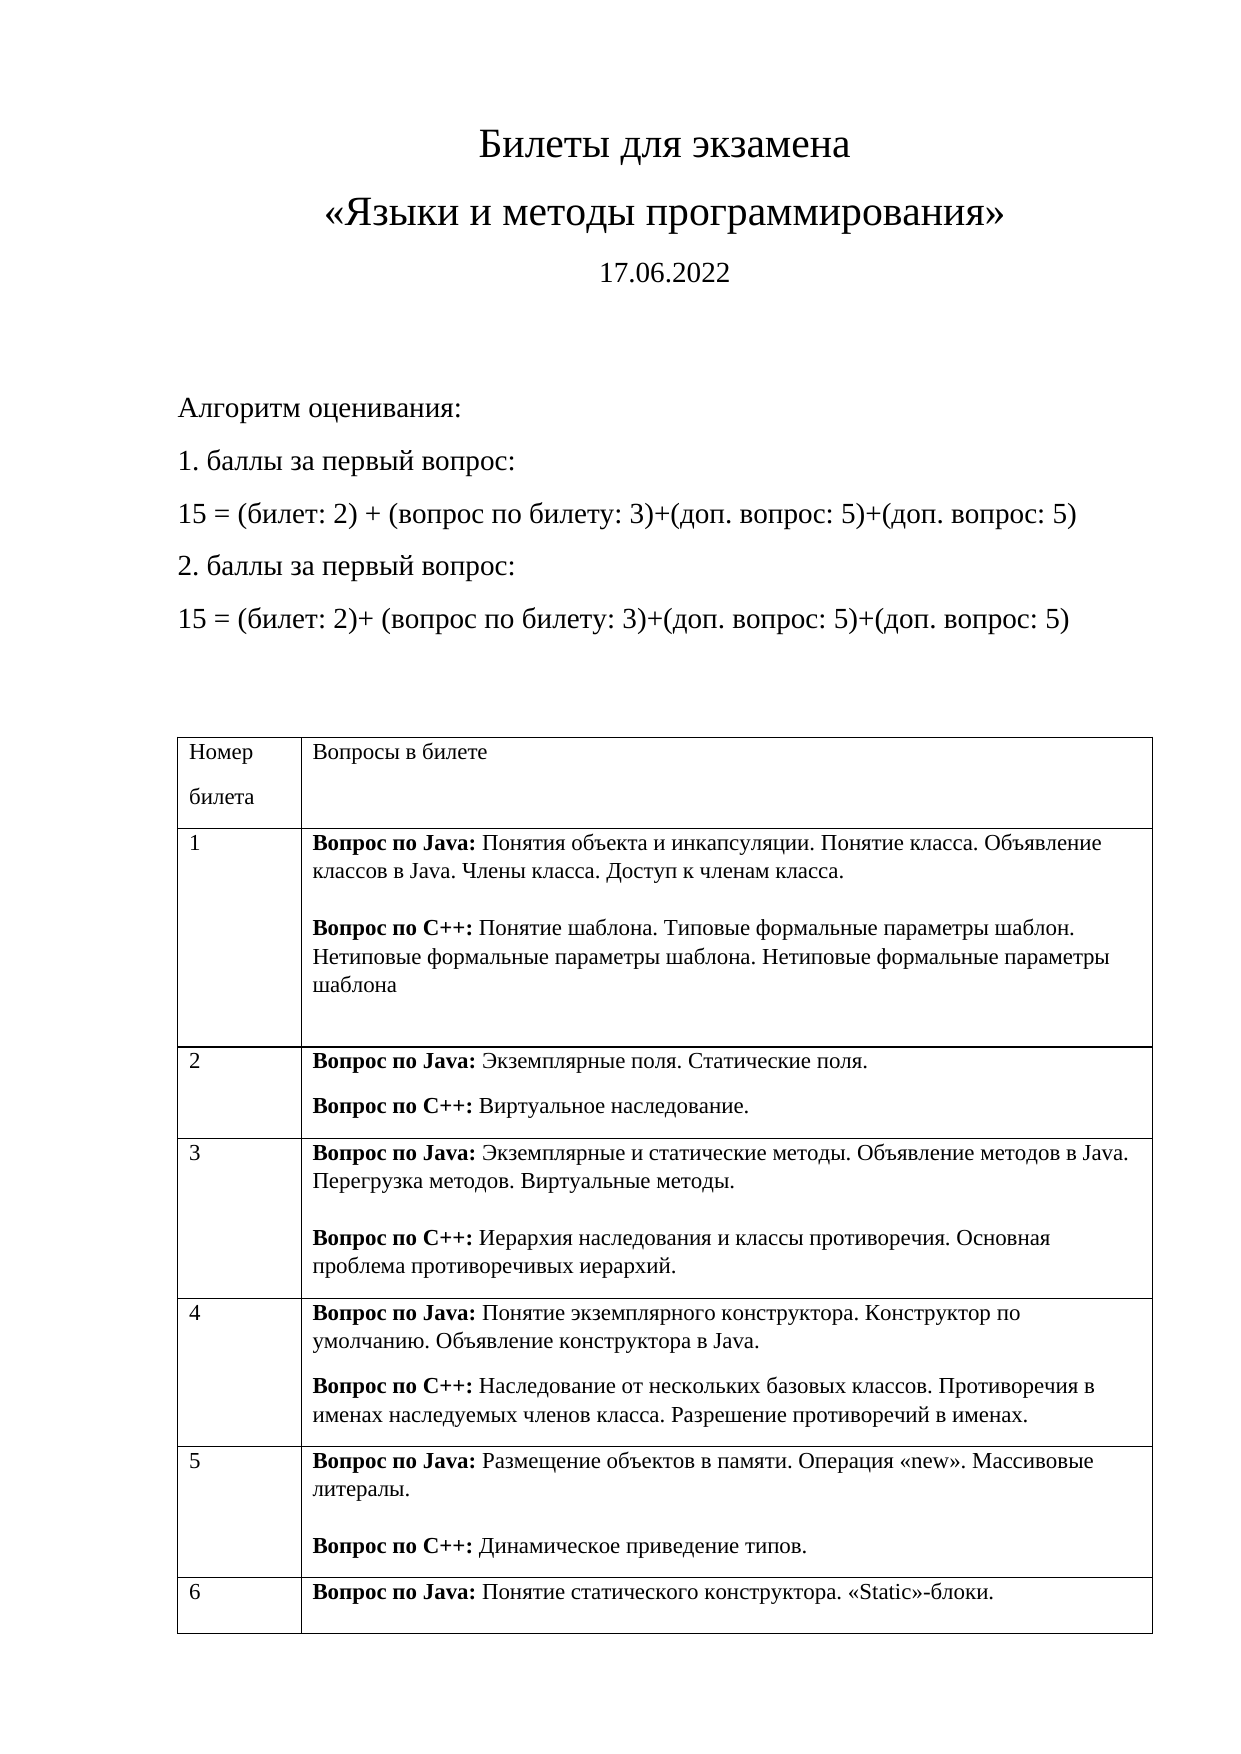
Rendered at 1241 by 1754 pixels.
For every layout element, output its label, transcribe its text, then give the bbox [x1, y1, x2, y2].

table_cell Вопрос по Java: Понятие экземплярного конструктора. Конструктор по умолчанию. Объявление конструктора в Java. Вопрос по C++: Наследование от нескольких базовых классов. Противоречия в именах наследуемых членов класса. Разрешение противоречий в именах. [302, 1299, 1152, 1446]
table_cell 3 [178, 1139, 301, 1298]
text 15 = (билет: 2)+ (вопрос по билету: 3)+(доп. вопрос: 5)+(доп. вопрос: 5) [177, 601, 1152, 635]
table_cell Вопрос по Java: Понятия объекта и инкапсуляции. Понятие класса. Объявление классов в Java. Члены класса. Доступ к членам класса. Вопрос по C++: Понятие шаблона. Типовые формальные параметры шаблон. Нетиповые формальные параметры шаблона. Нетиповые формальные параметры шаблона [302, 829, 1152, 1046]
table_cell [302, 1578, 1152, 1633]
text Билеты для экзамена [177, 118, 1152, 166]
table_header Вопросы в билете [302, 738, 1152, 828]
table_cell 6 [178, 1578, 301, 1633]
table_cell Вопрос по Java: Размещение объектов в памяти. Операция «new». Массивовые литералы. Вопрос по C++: Динамическое приведение типов. [302, 1447, 1152, 1577]
table_cell Вопрос по Java: Экземплярные поля. Статические поля. Вопрос по C++: Виртуальное наследование. [302, 1048, 1152, 1138]
table_cell 1 [178, 829, 301, 1046]
table_cell Вопрос по Java: Экземплярные и статические методы. Объявление методов в Java. Перегрузка методов. Виртуальные методы. Вопрос по C++: Иерархия наследования и классы противоречия. Основная проблема противоречивых иерархий. [302, 1139, 1152, 1298]
table_cell 5 [178, 1447, 301, 1577]
text 2. баллы за первый вопрос: [177, 548, 1152, 582]
table_cell 2 [178, 1048, 301, 1138]
text 1. баллы за первый вопрос: [177, 443, 1152, 476]
text Алгоритм оценивания: [177, 390, 1152, 424]
text 15 = (билет: 2) + (вопрос по билету: 3)+(доп. вопрос: 5)+(доп. вопрос: 5) [177, 496, 1152, 529]
text 17.06.2022 [177, 255, 1152, 288]
table_cell 4 [178, 1299, 301, 1446]
table_header Номер билета [178, 738, 301, 828]
text «Языки и методы программирования» [177, 186, 1152, 234]
